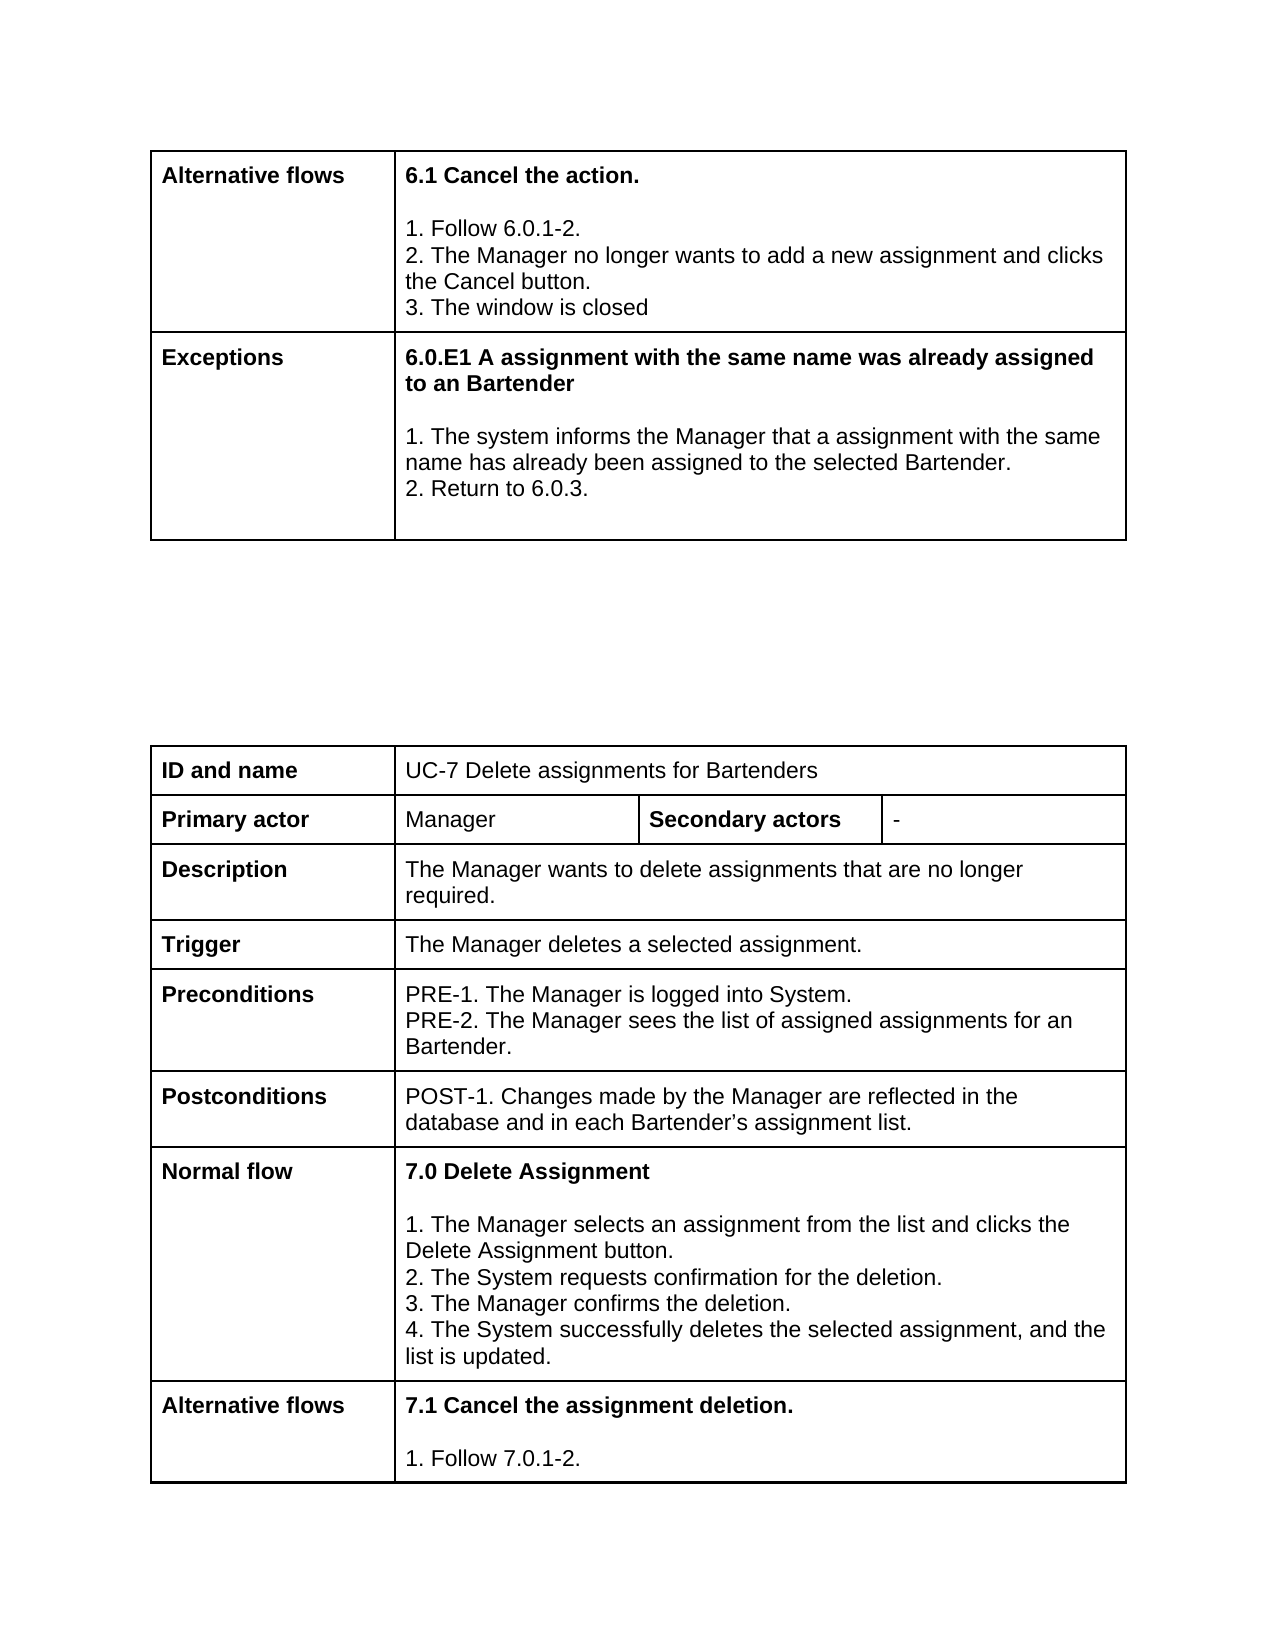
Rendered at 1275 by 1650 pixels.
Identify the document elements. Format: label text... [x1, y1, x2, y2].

table_cell Postconditions [152, 1072, 394, 1146]
table_cell Secondary actors [640, 796, 881, 843]
table_cell Alternative flows [152, 152, 394, 331]
table_header ID and name [152, 747, 394, 794]
table_cell 6.1 Cancel the action. 1. Follow 6.0.1-2. 2. The Manager no longer wants to add a new assignment and clicks the Cancel button. 3. The window is closed [396, 152, 1125, 331]
table_cell POST-1. Changes made by the Manager are reflected in the database and in each Bartender’s assignment list. [396, 1072, 1125, 1146]
table_cell Exceptions [152, 333, 394, 538]
table_cell Trigger [152, 921, 394, 968]
table_header UC-7 Delete assignments for Bartenders [396, 747, 1125, 794]
table_cell - [883, 796, 1125, 843]
table_cell Normal flow [152, 1148, 394, 1379]
table_cell Primary actor [152, 796, 394, 843]
table_cell The Manager deletes a selected assignment. [396, 921, 1125, 968]
table_cell Alternative flows [152, 1382, 394, 1481]
table_cell 6.0.E1 A assignment with the same name was already assigned to an Bartender 1. The system informs the Manager that a assignment with the same name has already been assigned to the selected Bartender. 2. Return to 6.0.3. [396, 333, 1125, 538]
table_cell The Manager wants to delete assignments that are no longer required. [396, 845, 1125, 919]
table_cell Description [152, 845, 394, 919]
table_cell 7.0 Delete Assignment 1. The Manager selects an assignment from the list and clicks the Delete Assignment button. 2. The System requests confirmation for the deletion. 3. The Manager confirms the deletion. 4. The System successfully deletes the selected assignment, and the list is updated. [396, 1148, 1125, 1379]
table_cell Preconditions [152, 970, 394, 1070]
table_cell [396, 1382, 1125, 1481]
table_cell PRE-1. The Manager is logged into System. PRE-2. The Manager sees the list of assigned assignments for an Bartender. [396, 970, 1125, 1070]
table_cell Manager [396, 796, 638, 843]
